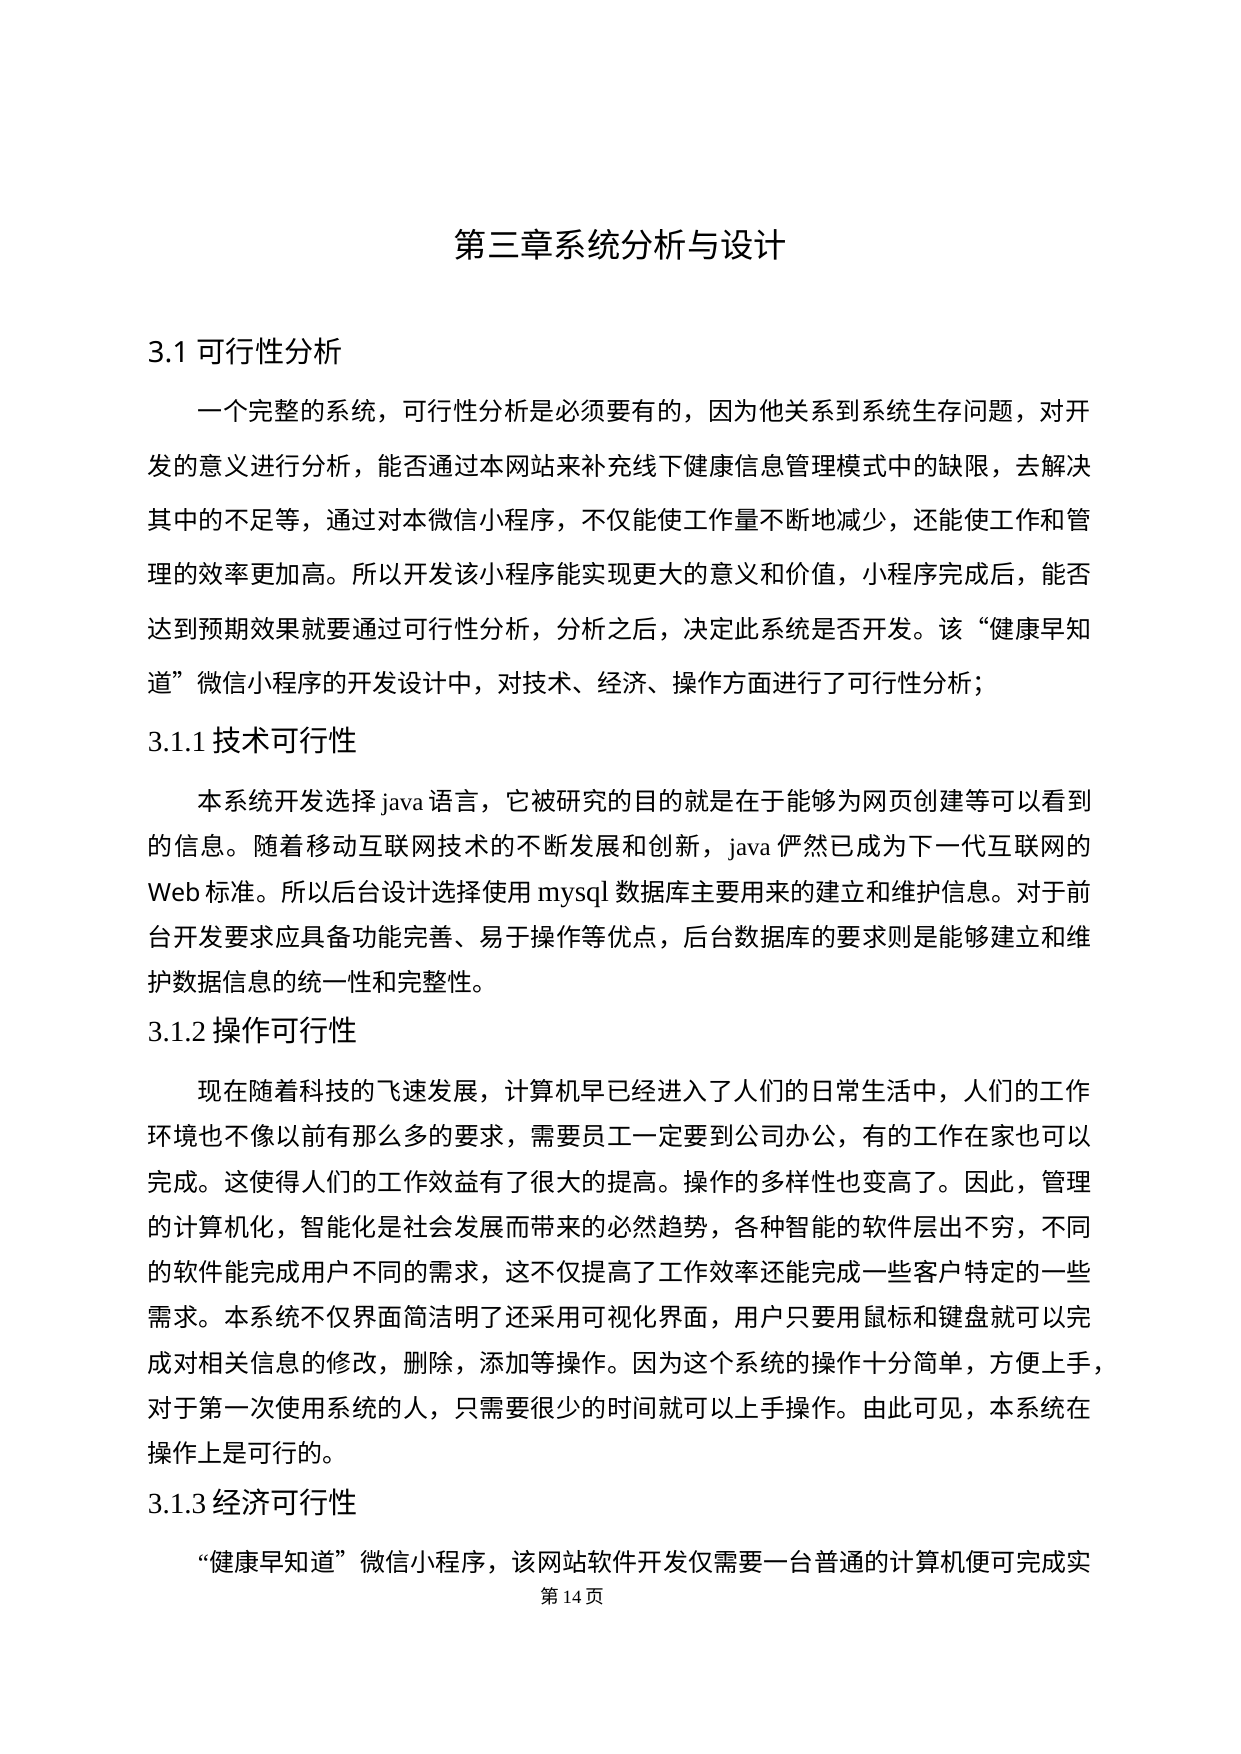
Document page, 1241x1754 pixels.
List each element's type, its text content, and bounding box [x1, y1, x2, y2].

subtitle 3.1.3经济可行性 [148, 1479, 1092, 1521]
text 一个完整的系统，可行性分析是必须要有的，因为他关系到系统生存问题，对开发的意义进行分析，能否通过本网站来补充线下健康信息管理模式中的缺限，去解决其中的不足等，通过对本微信小程序，不仅能使工作量不断地减少，还能使工作和管理的效率更加高。所以开发该小程序能实现更大的意义和价值，小程序完成后，能否达到预期效果就要通过可行性分析，分析之后，决定此系统是否开发。该“健康早知道”微信小程序的开发设计中，对技术、经济、操作方面进行了可行性分析； [148, 392, 1092, 700]
subtitle 第三章系统分析与设计 [148, 218, 1092, 267]
text 现在随着科技的飞速发展，计算机早已经进入了人们的日常生活中，人们的工作环境也不像以前有那么多的要求，需要员工一定要到公司办公，有的工作在家也可以完成。这使得人们的工作效益有了很大的提高。操作的多样性也变高了。因此，管理的计算机化，智能化是社会发展而带来的必然趋势，各种智能的软件层出不穷，不同的软件能完成用户不同的需求，这不仅提高了工作效率还能完成一些客户特定的一些需求。本系统不仅界面简洁明了还采用可视化界面，用户只要用鼠标和键盘就可以完成对相关信息的修改，删除，添加等操作。因为这个系统的操作十分简单，方便上手，对于第一次使用系统的人，只需要很少的时间就可以上手操作。由此可见，本系统在操作上是可行的。 [148, 1071, 1092, 1470]
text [148, 1543, 1092, 1579]
text 本系统开发选择java语言，它被研究的目的就是在于能够为网页创建等可以看到的信息。随着移动互联网技术的不断发展和创新，java俨然已成为下一代互联网的Web标准。所以后台设计选择使用mysql数据库主要用来的建立和维护信息。对于前台开发要求应具备功能完善、易于操作等优点，后台数据库的要求则是能够建立和维护数据信息的统一性和完整性。 [148, 781, 1092, 999]
subtitle 3.1 可行性分析 [148, 328, 1092, 371]
subtitle 3.1.1技术可行性 [148, 718, 1092, 760]
subtitle 3.1.2操作可行性 [148, 1008, 1092, 1050]
